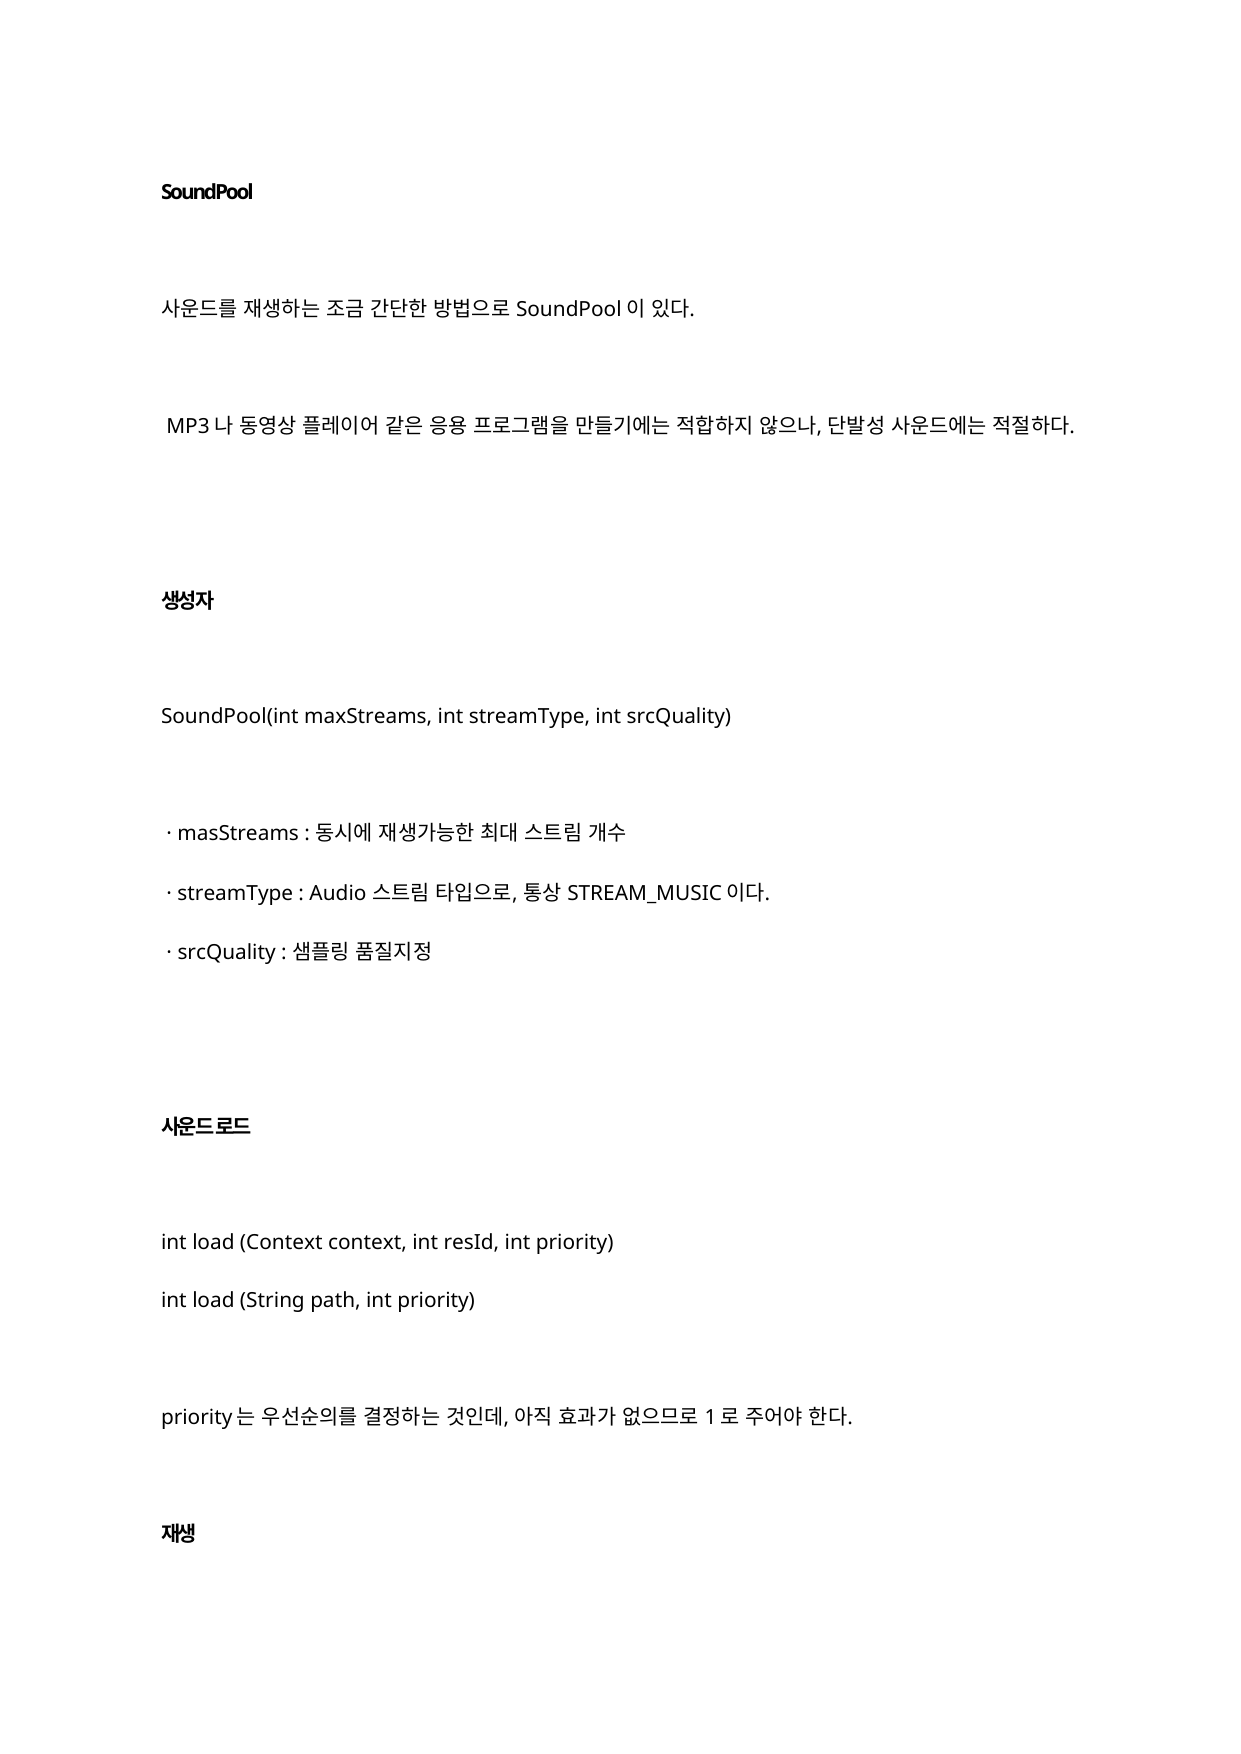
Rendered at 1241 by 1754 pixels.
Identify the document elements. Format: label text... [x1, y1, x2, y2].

text 사운드를 재생하는 조금 간단한 방법으로 SoundPool이 있다. [150, 292, 1090, 323]
text 생성자 [150, 584, 1090, 614]
text 재생 [150, 1517, 1090, 1547]
text 사운드 로드 [150, 1110, 1090, 1140]
text SoundPool [150, 177, 1090, 206]
text priority는 우선순의를 결정하는 것인데, 아직 효과가 없으므로 1로 주어야 한다. [150, 1400, 1090, 1430]
text · masStreams : 동시에 재생가능한 최대 스트림 개수 [150, 816, 1090, 847]
text int load (String path, int priority) [150, 1285, 1090, 1313]
text · streamType : Audio 스트림 타입으로, 통상 STREAM_MUSIC이다. [150, 876, 1090, 906]
text SoundPool(int maxStreams, int streamType, int srcQuality) [150, 701, 1090, 730]
text MP3나 동영상 플레이어 같은 응용 프로그램을 만들기에는 적합하지 않으나, 단발성 사운드에는 적절하다. [150, 409, 1090, 440]
text · srcQuality : 샘플링 품질지정 [150, 935, 1090, 966]
text int load (Context context, int resId, int priority) [150, 1227, 1090, 1256]
